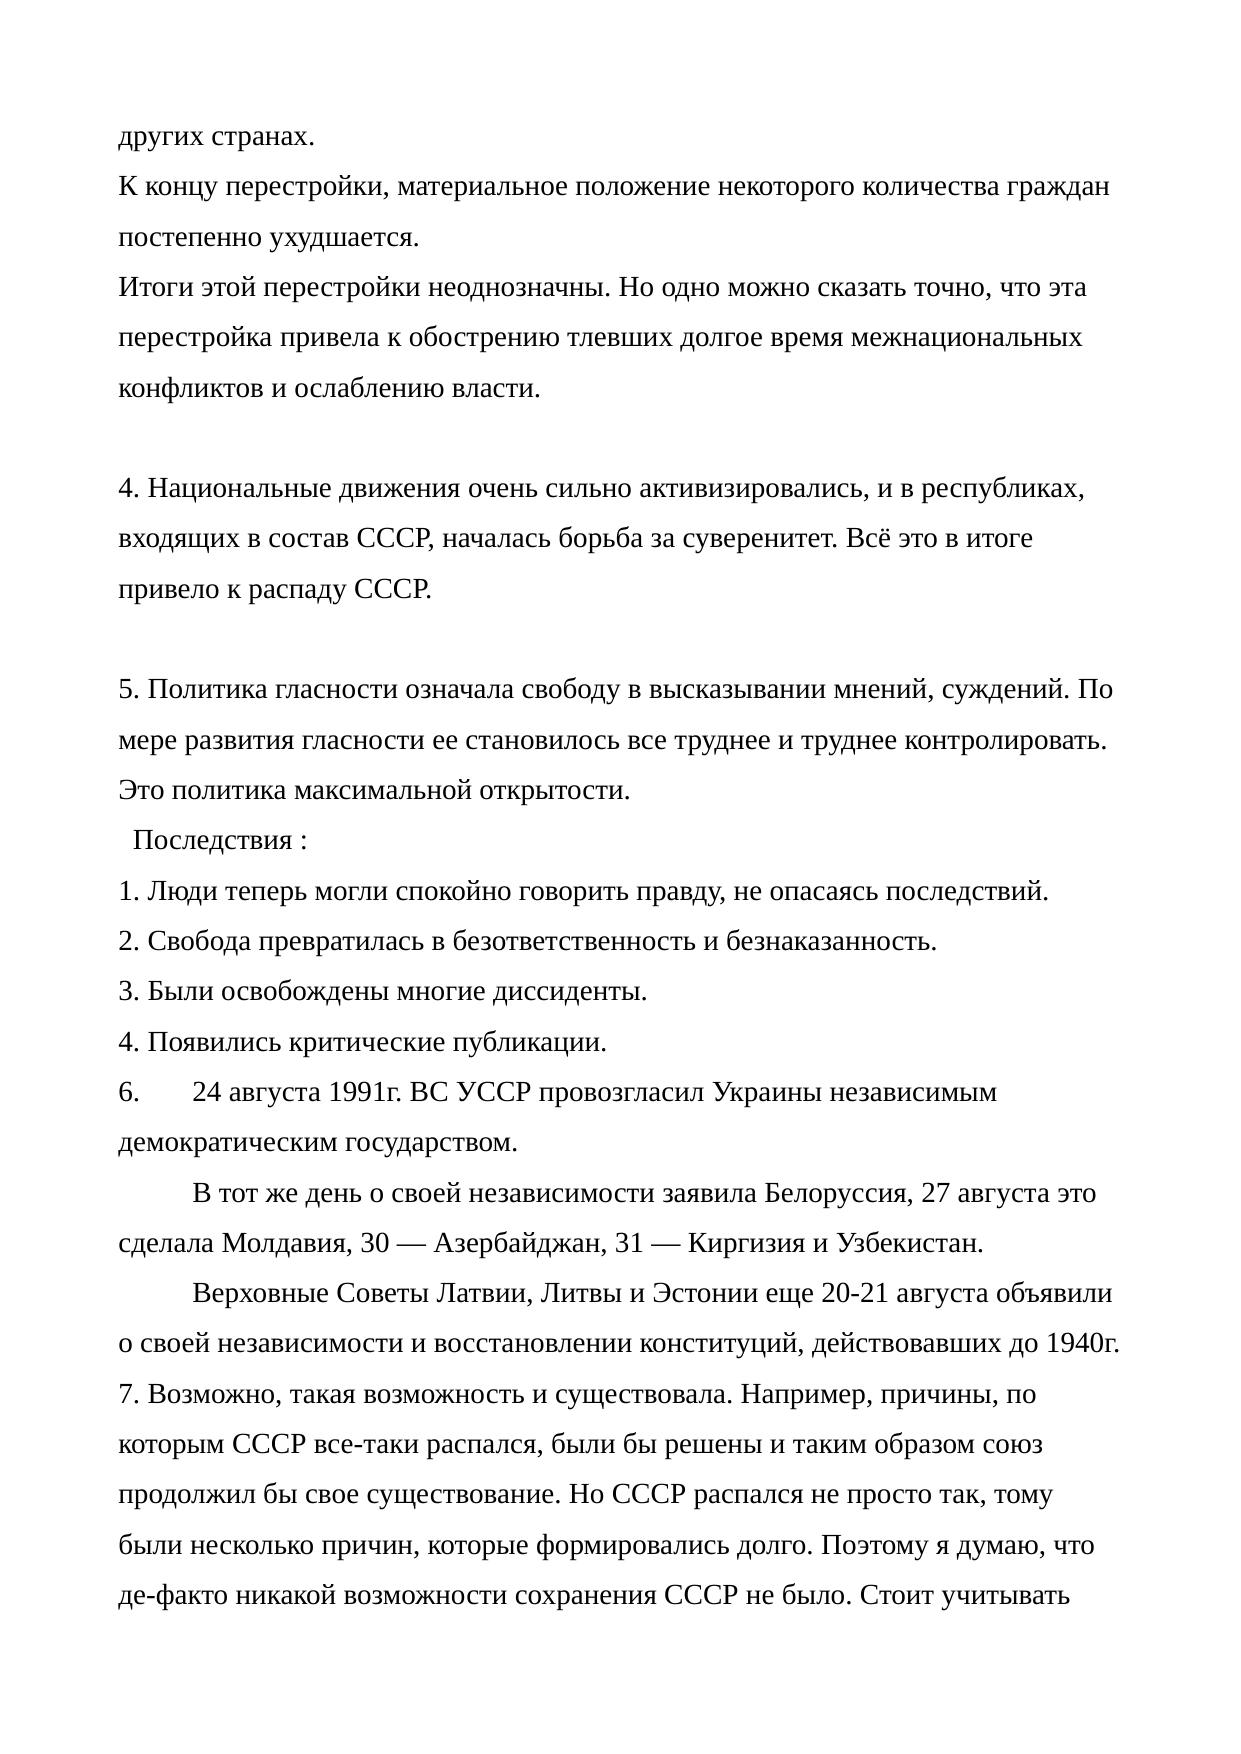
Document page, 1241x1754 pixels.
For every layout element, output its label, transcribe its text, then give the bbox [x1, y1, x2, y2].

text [118, 118, 1122, 403]
text В тот же день о своей независимости заявила Белоруссия, 27 августа это сделала Молдавия, 30 — Азербайджан, 31 — Киргизия и Узбекистан. [118, 1175, 1122, 1258]
text 5. Политика гласности означала свободу в высказывании мнений, суждений. По мере развития гласности ее становилось все труднее и труднее контролировать. Это политика максимальной открытости. Последствия : 1. Люди теперь могли спокойно говорить правду, не опасаясь последствий. 2. Свобода превратилась в безответственность и безнаказанность. 3. Были освобождены многие диссиденты. 4. Появились критические публикации. [118, 672, 1122, 1057]
text Верховные Советы Латвии, Литвы и Эстонии еще 20-21 августа объявили о своей независимости и восстановлении конституций, действовавших до 1940г. [118, 1275, 1122, 1359]
text 4. Национальные движения очень сильно активизировались, и в республиках, входящих в состав СССР, началась борьба за суверенитет. Всё это в итоге привело к распаду СССР. [118, 470, 1122, 604]
text 6. 24 августа 1991г. ВС УССР провозгласил Украины независимым демократическим государством. [118, 1074, 1122, 1158]
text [118, 1376, 1122, 1611]
